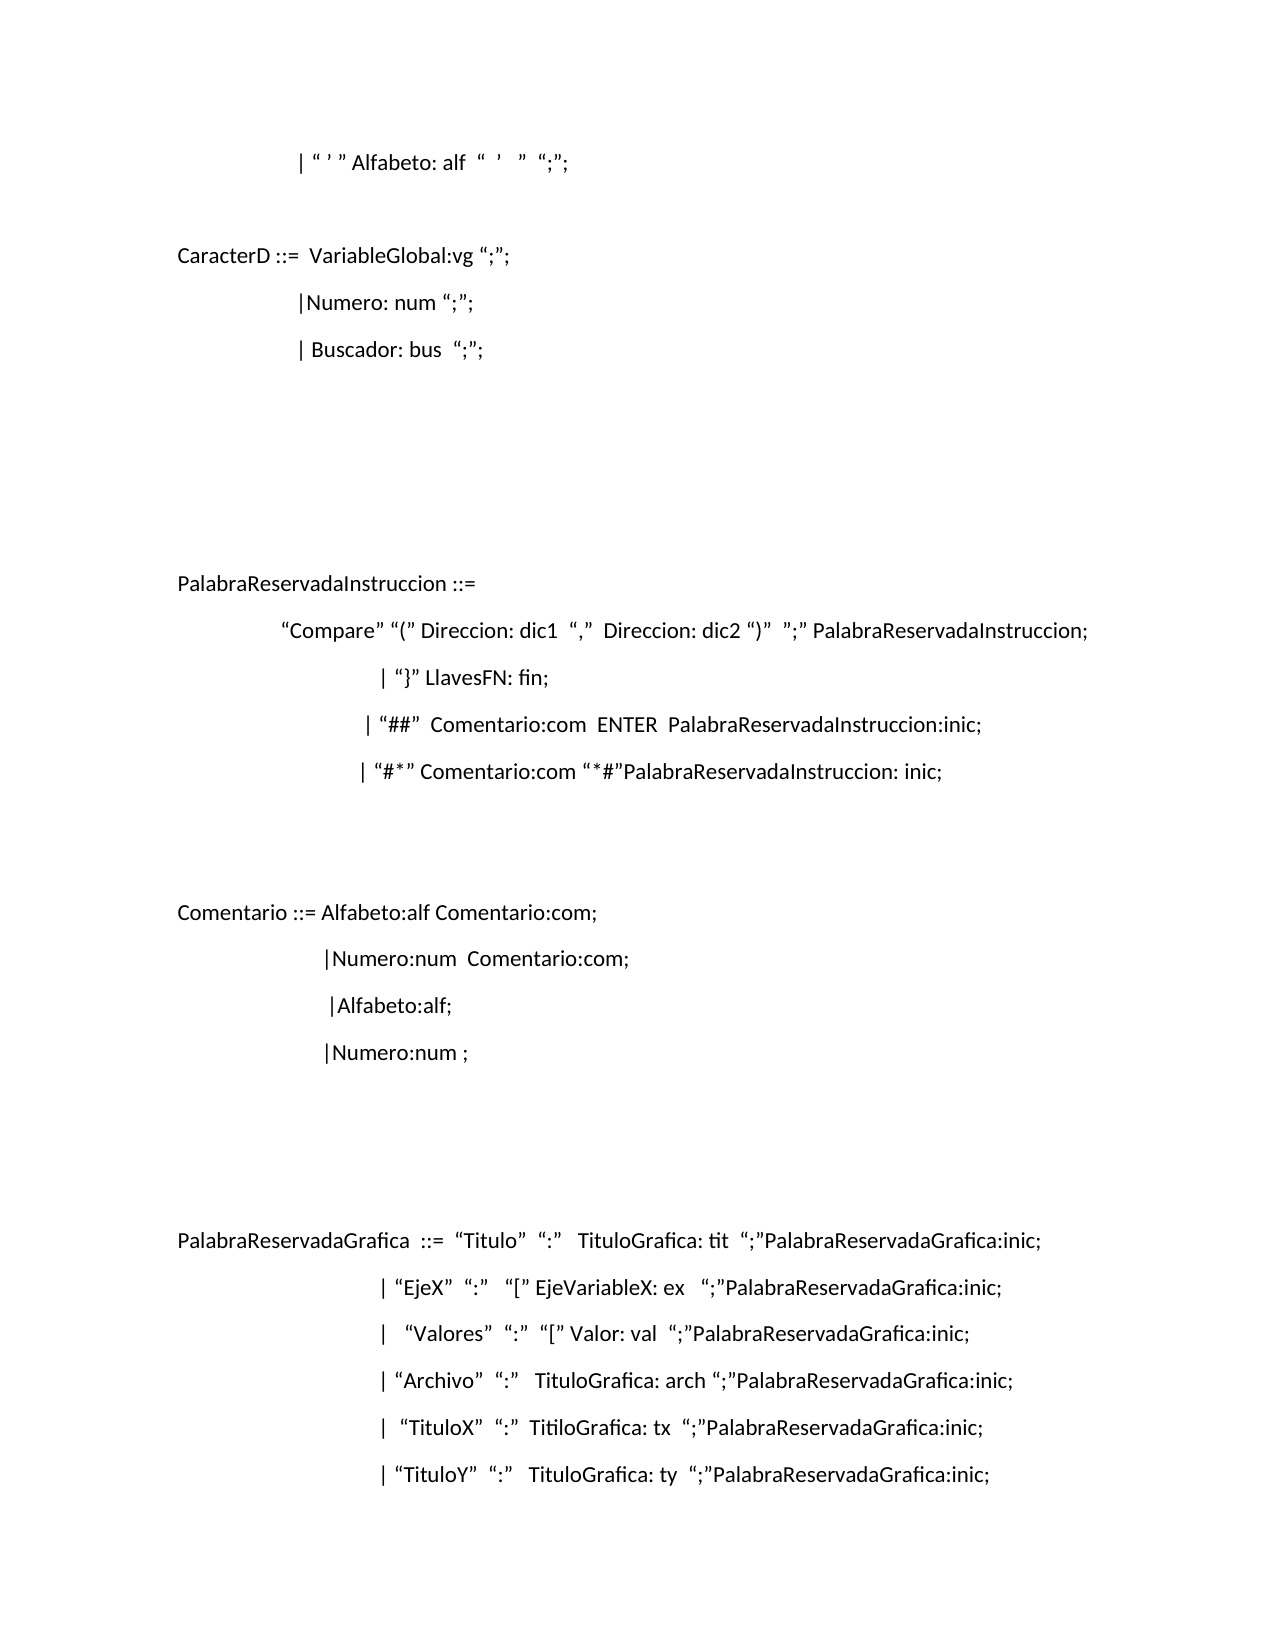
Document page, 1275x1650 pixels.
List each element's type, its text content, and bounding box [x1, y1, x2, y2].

text |Numero:num Comentario:com; [177, 944, 1098, 972]
text PalabraReservadaGrafica ::= “Titulo” “:” TituloGrafica: tit “;”PalabraReservadaGrafica:inic; [177, 1226, 1098, 1254]
text | “TituloX” “:” TitiloGrafica: tx “;”PalabraReservadaGrafica:inic; [177, 1413, 1098, 1441]
text | “#*” Comentario:com “*#”PalabraReservadaInstruccion: inic; [177, 757, 1098, 785]
text | “Archivo” “:” TituloGrafica: arch “;”PalabraReservadaGrafica:inic; [177, 1366, 1098, 1394]
text PalabraReservadaInstruccion ::= [177, 569, 1098, 597]
text | “##” Comentario:com ENTER PalabraReservadaInstruccion:inic; [177, 710, 1098, 738]
text |Numero: num “;”; [177, 288, 1098, 316]
text | “ ’ ” Alfabeto: alf “ ’ ” “;”; [177, 148, 1098, 176]
text |Numero:num ; [177, 1038, 1098, 1066]
text “Compare” “(” Direccion: dic1 “,” Direccion: dic2 “)” ”;” PalabraReservadaInstruccion; [177, 616, 1098, 644]
text CaracterD ::= VariableGlobal:vg “;”; [177, 241, 1098, 269]
text | Buscador: bus “;”; [177, 335, 1098, 363]
text | “EjeX” “:” “[” EjeVariableX: ex “;”PalabraReservadaGrafica:inic; [177, 1273, 1098, 1301]
text |Alfabeto:alf; [177, 991, 1098, 1019]
text Comentario ::= Alfabeto:alf Comentario:com; [177, 898, 1098, 926]
text | “Valores” “:” “[” Valor: val “;”PalabraReservadaGrafica:inic; [177, 1319, 1098, 1347]
text | “}” LlavesFN: fin; [177, 663, 1098, 691]
text | “TituloY” “:” TituloGrafica: ty “;”PalabraReservadaGrafica:inic; [177, 1460, 1098, 1488]
